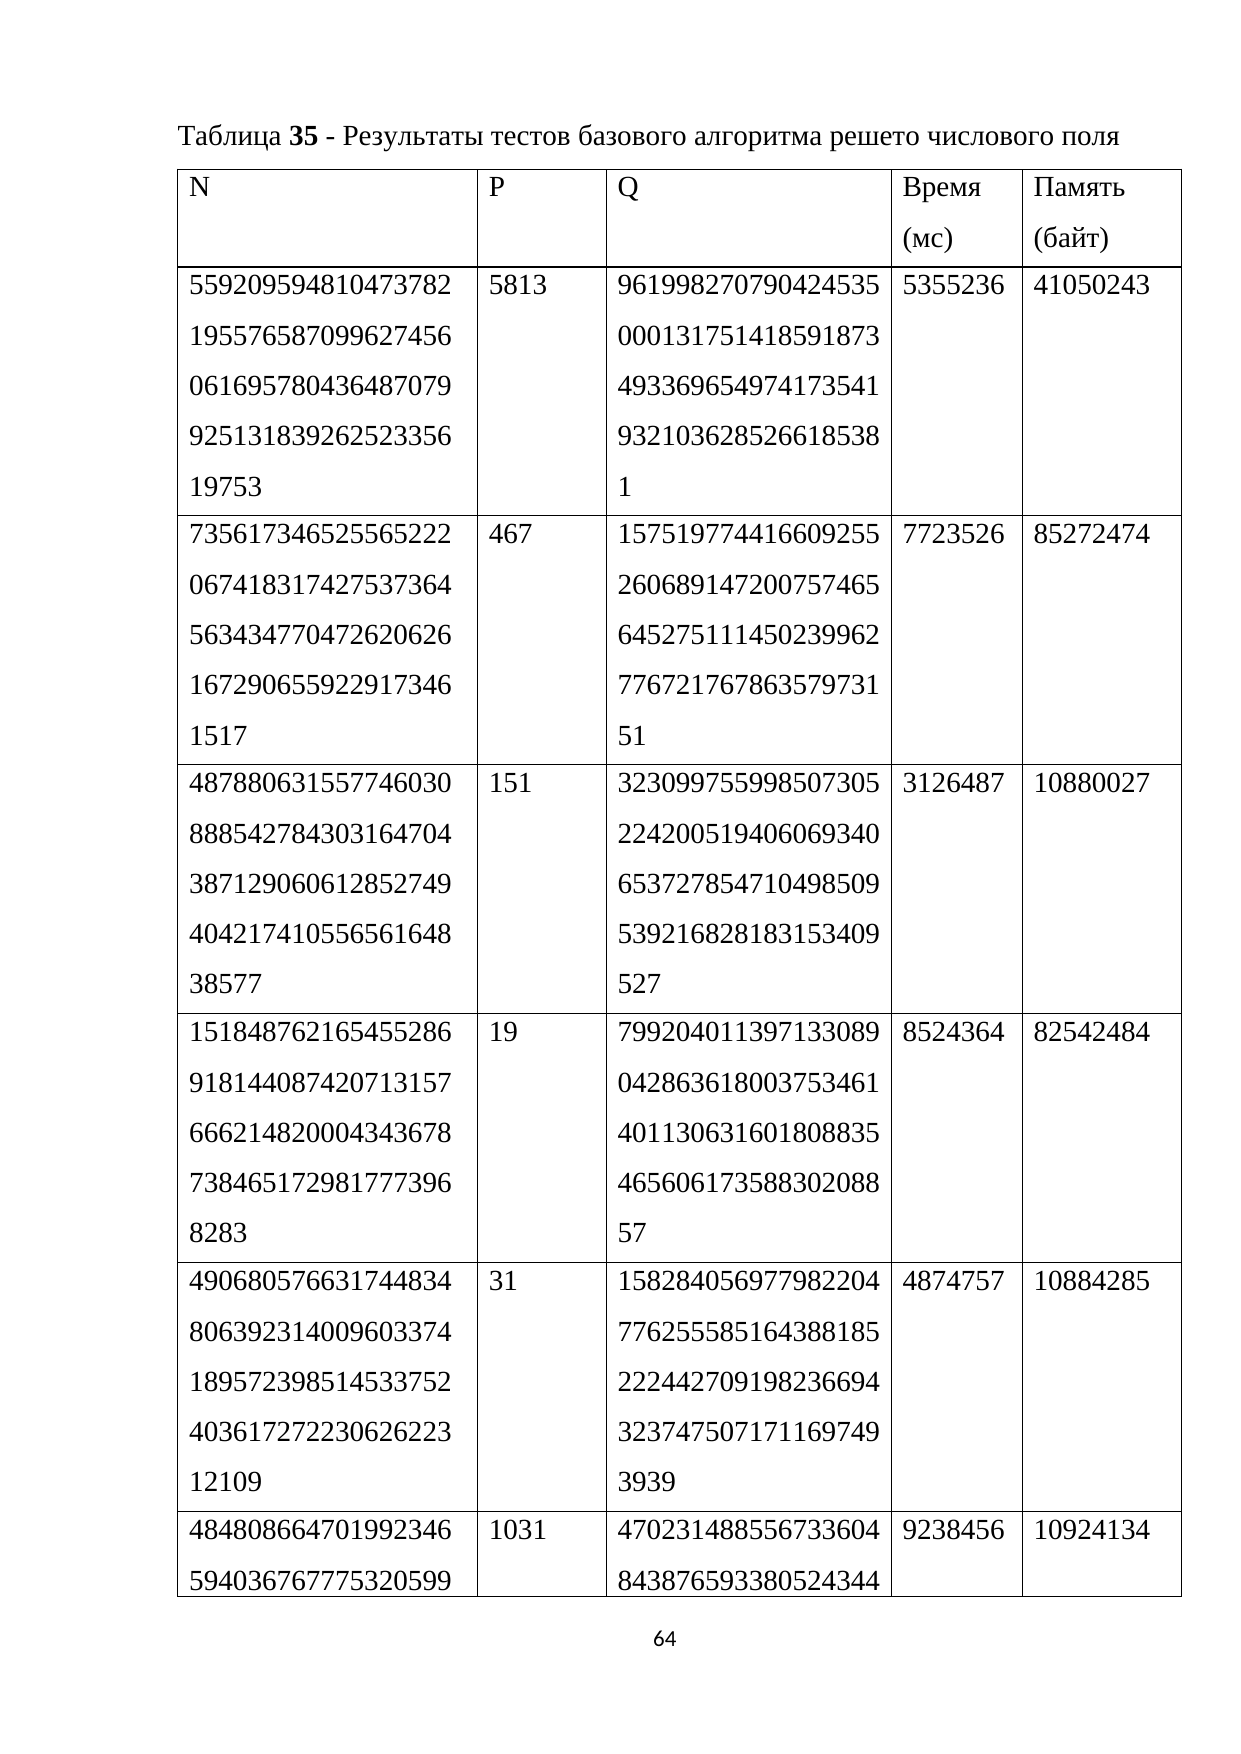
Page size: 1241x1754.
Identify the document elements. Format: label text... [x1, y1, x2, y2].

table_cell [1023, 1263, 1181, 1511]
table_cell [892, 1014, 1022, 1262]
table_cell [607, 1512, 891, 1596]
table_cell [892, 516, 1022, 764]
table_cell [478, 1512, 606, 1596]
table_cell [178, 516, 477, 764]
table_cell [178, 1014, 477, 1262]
text Таблица 35 - Результаты тестов базового алгоритма решето числового поля [177, 118, 1152, 152]
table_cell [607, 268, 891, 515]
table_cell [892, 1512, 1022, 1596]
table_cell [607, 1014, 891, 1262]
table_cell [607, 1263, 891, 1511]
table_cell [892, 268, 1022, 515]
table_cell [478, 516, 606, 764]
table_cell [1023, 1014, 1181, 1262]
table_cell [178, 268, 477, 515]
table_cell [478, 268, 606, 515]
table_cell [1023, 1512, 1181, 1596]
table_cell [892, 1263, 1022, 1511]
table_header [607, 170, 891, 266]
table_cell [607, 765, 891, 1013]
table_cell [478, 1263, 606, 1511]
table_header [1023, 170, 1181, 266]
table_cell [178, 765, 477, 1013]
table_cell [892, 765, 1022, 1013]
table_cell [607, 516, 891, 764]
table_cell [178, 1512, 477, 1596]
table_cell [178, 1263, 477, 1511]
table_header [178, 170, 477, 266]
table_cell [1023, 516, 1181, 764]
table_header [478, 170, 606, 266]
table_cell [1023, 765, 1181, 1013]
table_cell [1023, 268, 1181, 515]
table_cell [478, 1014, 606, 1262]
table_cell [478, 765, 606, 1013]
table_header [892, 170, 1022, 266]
